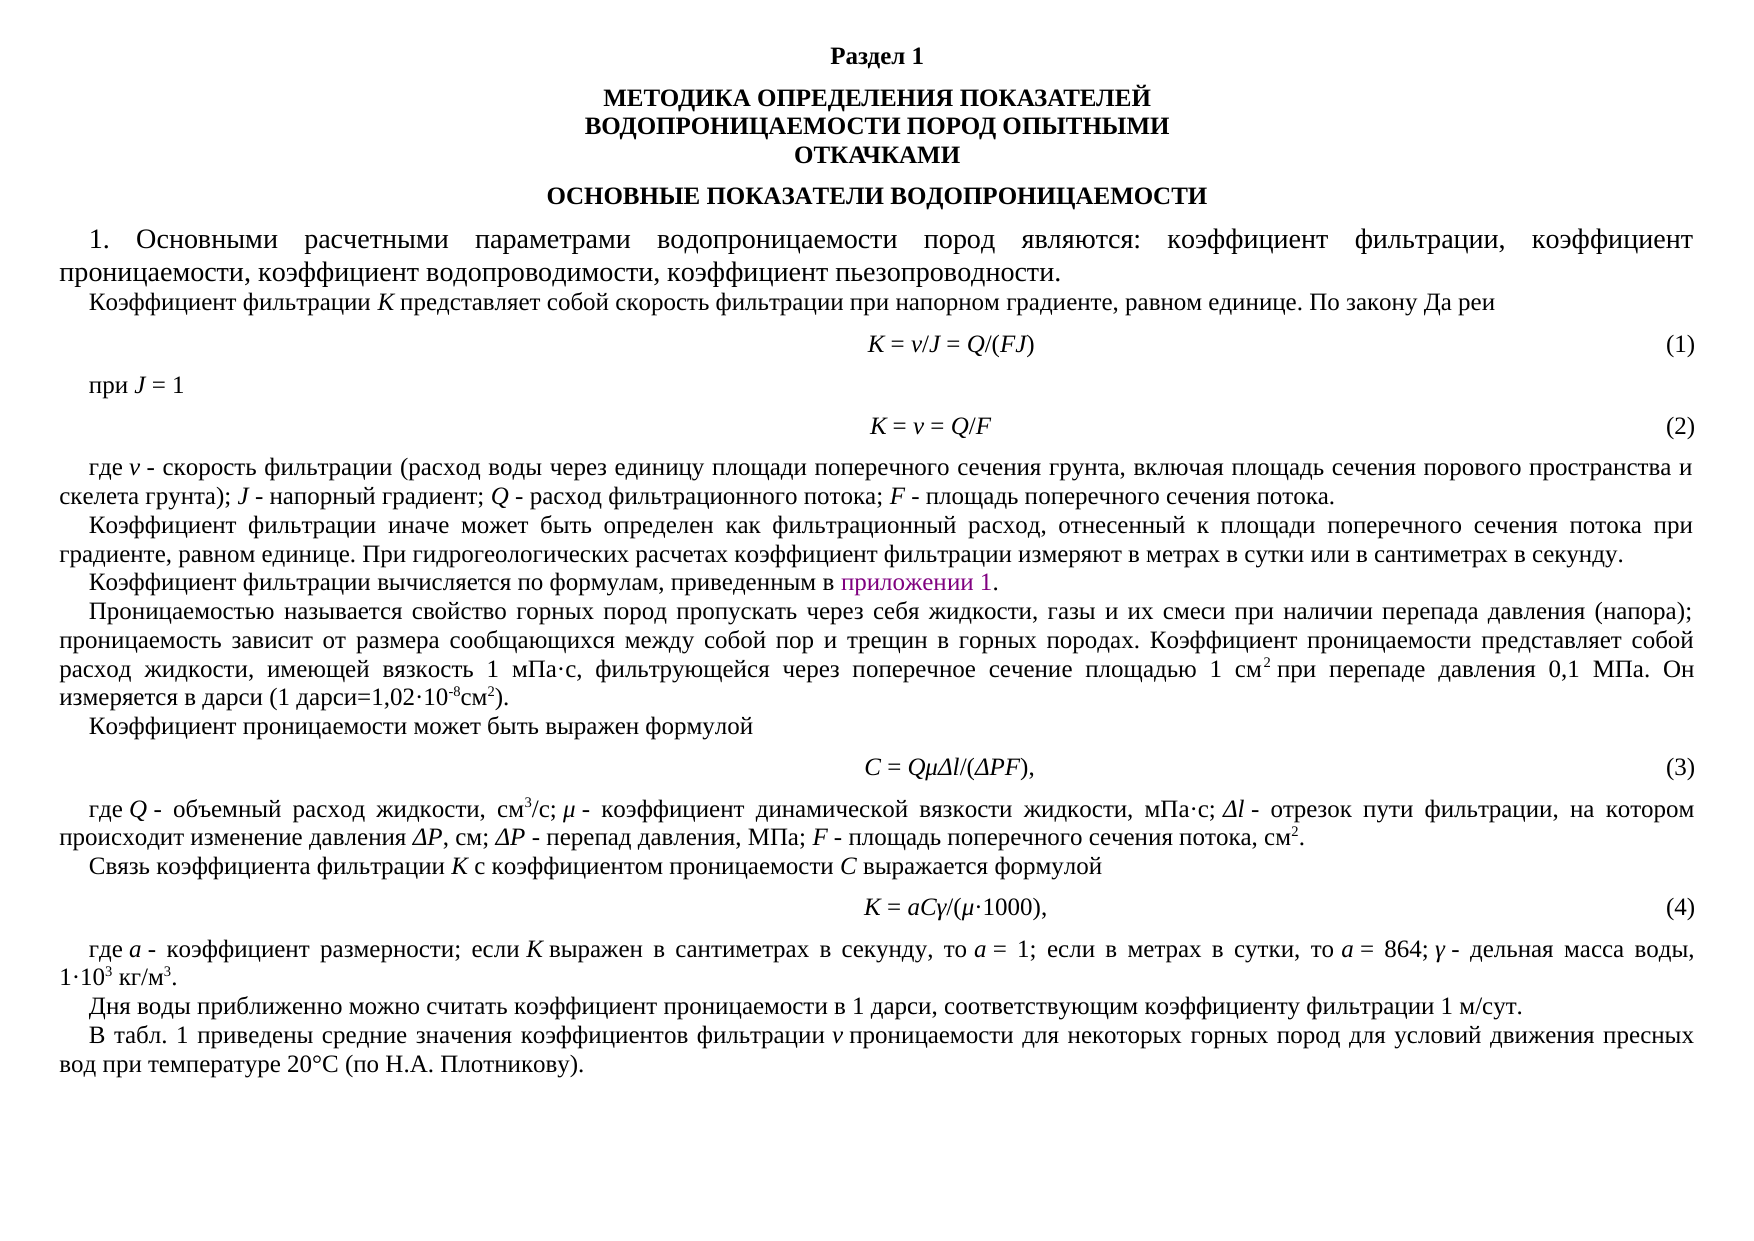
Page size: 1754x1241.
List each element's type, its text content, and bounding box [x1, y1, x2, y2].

text В табл. 1 приведены средние значения коэффициентов фильтрации v проницаемости для некоторых горных пород для условий движения пресных вод при температуре 20°С (по Н.А. Плотникову). [59, 1020, 1695, 1077]
text Коэффициент фильтрации иначе может быть определен как фильтрационный расход, отнесенный к площади поперечного сечения потока при градиенте, равном единице. При гидрогеологических расчетах коэффициент фильтрации измеряют в метрах в сутки или в сантиметрах в секунду. [59, 510, 1695, 567]
text МЕТОДИКА ОПРЕДЕЛЕНИЯ ПОКАЗАТЕЛЕЙ ВОДОПРОНИЦАЕМОСТИ ПОРОД ОПЫТНЫМИ ОТКАЧКАМИ [59, 83, 1695, 169]
text 1. Основными расчетными параметрами водопроницаемости пород являются: коэффициент фильтрации, коэффициент проницаемости, коэффициент водопроводимости, коэффициент пьезопроводности. [59, 223, 1695, 287]
text где Q - объемный расход жидкости, см3/с; μ - коэффициент динамической вязкости жидкости, мПа·с; Δl - отрезок пути фильтрации, на котором происходит изменение давления ΔР, см; ΔР - перепад давления, МПа; F - площадь поперечного сечения потока, см2. [59, 794, 1695, 851]
text Коэффициент фильтрации К представляет собой скорость фильтрации при напорном градиенте, равном единице. По закону Да реи [59, 287, 1695, 316]
text Проницаемостью называется свойство горных пород пропускать через себя жидкости, газы и их смеси при наличии перепада давления (напора); проницаемость зависит от размера сообщающихся между собой пор и трещин в горных породах. Коэффициент проницаемости представляет собой расход жидкости, имеющей вязкость 1 мПа·с, фильтрующейся через поперечное сечение площадью 1 см2 при перепаде давления 0,1 МПа. Он измеряется в дарси (1 дарси=1,02·10-8см2). [59, 596, 1695, 711]
text К = v = Q/F (2) [59, 411, 1695, 440]
text Коэффициент фильтрации вычисляется по формулам, приведенным в приложении 1. [59, 567, 1695, 596]
text ОСНОВНЫЕ ПОКАЗАТЕЛИ ВОДОПРОНИЦАЕМОСТИ [59, 181, 1695, 210]
text Связь коэффициента фильтрации К с коэффициентом проницаемости С выражается формулой [59, 851, 1695, 880]
text C = QμΔl/(ΔРF), (3) [59, 752, 1695, 781]
text Раздел 1 [59, 41, 1695, 70]
text Коэффициент проницаемости может быть выражен формулой [59, 711, 1695, 740]
text Дня воды приближенно можно считать коэффициент проницаемости в 1 дарси, соответствующим коэффициенту фильтрации 1 м/сут. [59, 991, 1695, 1020]
text K = аCγ/(μ·1000), (4) [59, 892, 1695, 921]
text где v - скорость фильтрации (расход воды через единицу площади поперечного сечения грунта, включая площадь сечения порового пространства и скелета грунта); J - напорный градиент; Q - расход фильтрационного потока; F - площадь поперечного сечения потока. [59, 452, 1695, 510]
text где а - коэффициент размерности; если К выражен в сантиметрах в секунду, то а = 1; если в метрах в сутки, то а = 864; γ - дельная масса воды, 1·103 кг/м3. [59, 934, 1695, 991]
text К = v/J = Q/(FJ) (1) [59, 329, 1695, 357]
text при J = 1 [59, 370, 1695, 399]
